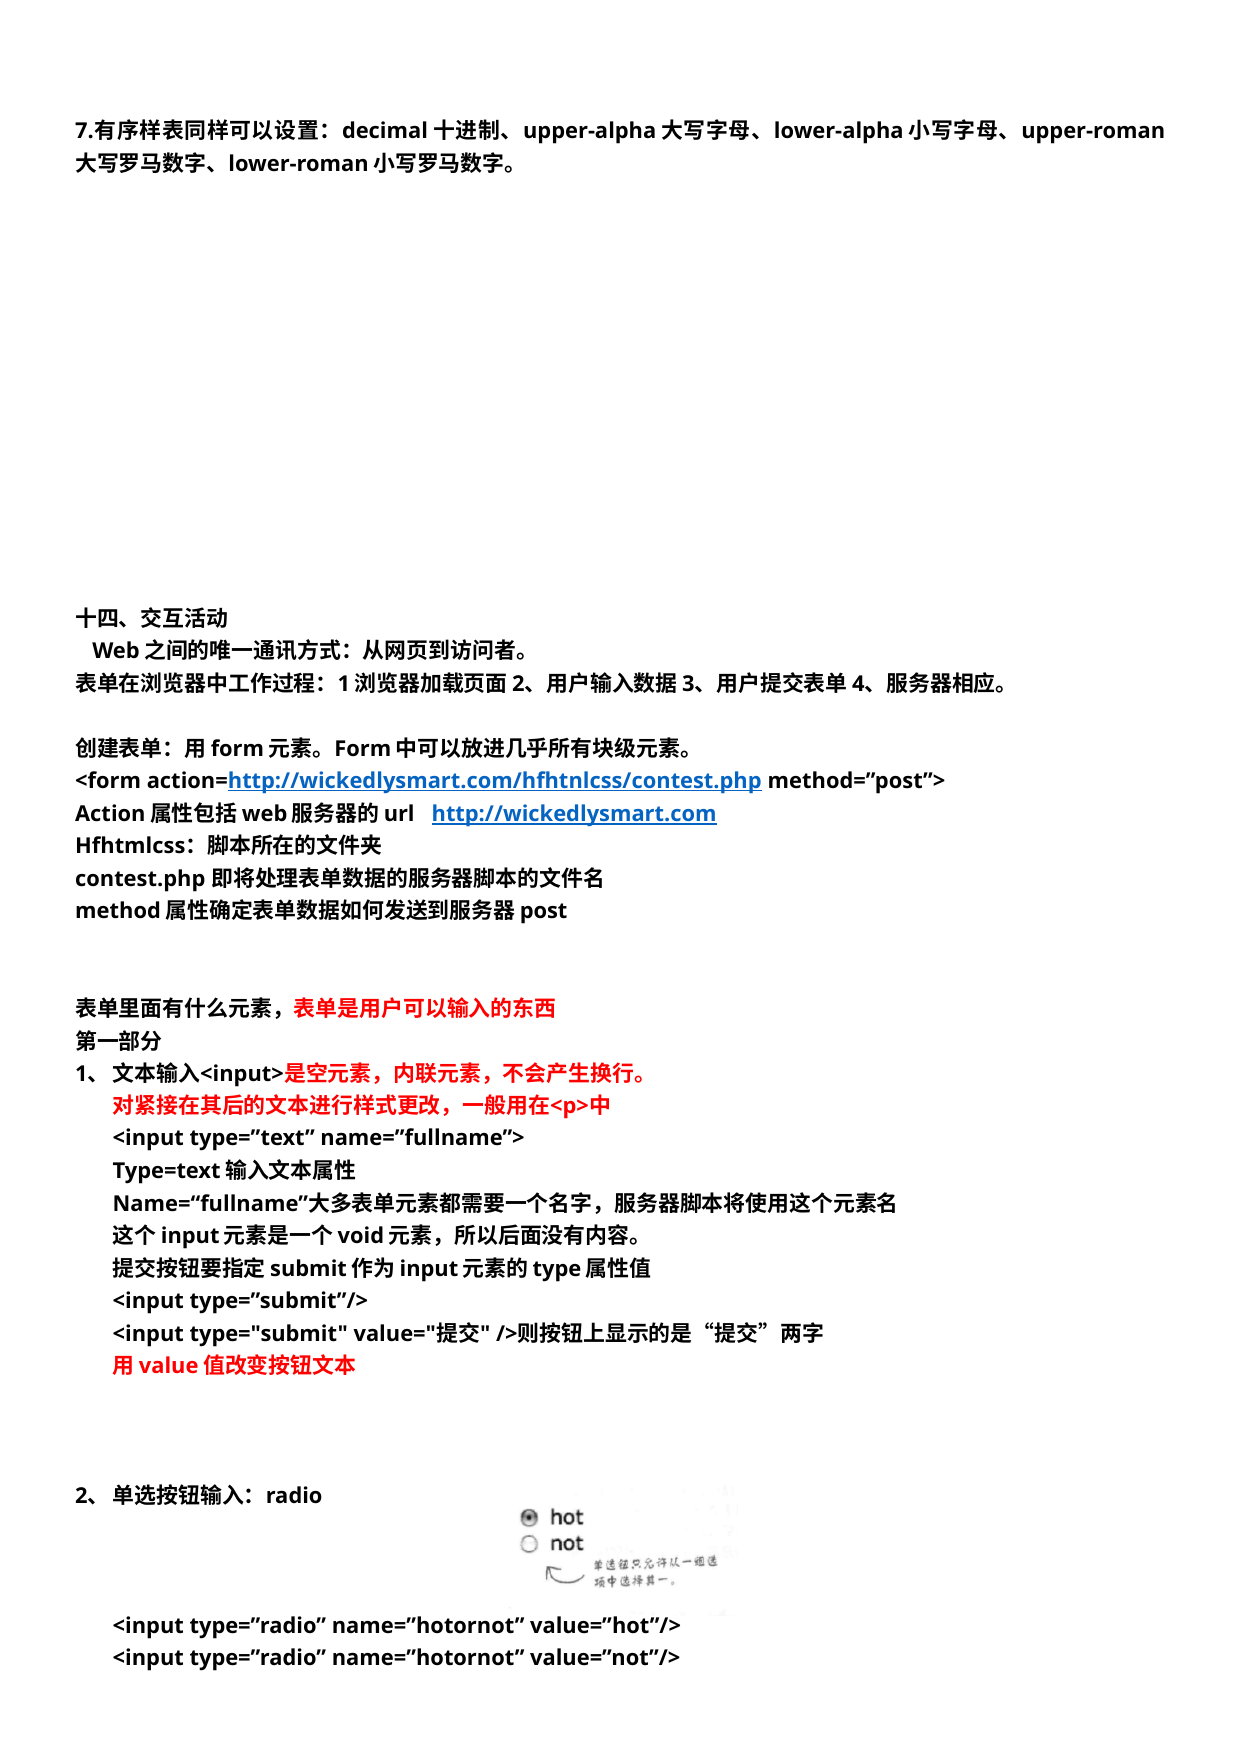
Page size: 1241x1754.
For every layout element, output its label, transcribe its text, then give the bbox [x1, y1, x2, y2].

text Hfhtmlcss：脚本所在的文件夹 [75, 828, 1165, 861]
text <form action=http://wickedlysmart.com/hfhtnlcss/contest.php method=”post”> [75, 763, 1165, 796]
list 文本输入<input>是空元素，内联元素，不会产生换行。 [75, 1056, 1165, 1088]
list <input type=”text” name=”fullname”> [112, 1121, 1165, 1153]
text 表单在浏览器中工作过程：1浏览器加载页面2、用户输入数据3、用户提交表单4、服务器相应。 [75, 666, 1165, 698]
list <input type="submit" value="提交" />则按钮上显示的是“提交”两字 [112, 1316, 1165, 1348]
list Name=“fullname”大多表单元素都需要一个名字，服务器脚本将使用这个元素名 [112, 1186, 1165, 1218]
list 单选按钮输入：radio [75, 1478, 1165, 1511]
text 7.有序样表同样可以设置：decimal十进制、upper-alpha大写字母、lower-alpha小写字母、upper-roman大写罗马数字、lower-roman小写罗马数字。 [75, 113, 1165, 178]
list <input type=”radio” name=”hotornot” value=”hot”/> [112, 1608, 1165, 1641]
text 表单里面有什么元素，表单是用户可以输入的东西 [75, 991, 1165, 1023]
list 用value值改变按钮文本 [112, 1348, 1165, 1381]
list <input type=”radio” name=”hotornot” value=”not”/> [112, 1641, 1165, 1673]
list Type=text输入文本属性 [112, 1153, 1165, 1186]
text Web之间的唯一通讯方式：从网页到访问者。 [75, 633, 1165, 666]
text 第一部分 [75, 1023, 1165, 1056]
list <input type=”submit”/> [112, 1283, 1165, 1316]
text method属性确定表单数据如何发送到服务器post [75, 893, 1165, 926]
picture [507, 1481, 738, 1616]
list 提交按钮要指定submit作为input元素的type属性值 [112, 1251, 1165, 1283]
text 十四、交互活动 [75, 601, 1165, 633]
text Action属性包括web服务器的url http://wickedlysmart.com [75, 796, 1165, 828]
list 这个input元素是一个void元素，所以后面没有内容。 [112, 1218, 1165, 1251]
text contest.php 即将处理表单数据的服务器脚本的文件名 [75, 861, 1165, 893]
list 对紧接在其后的文本进行样式更改，一般用在<p>中 [112, 1088, 1165, 1121]
text 创建表单：用form元素。Form中可以放进几乎所有块级元素。 [75, 731, 1165, 763]
